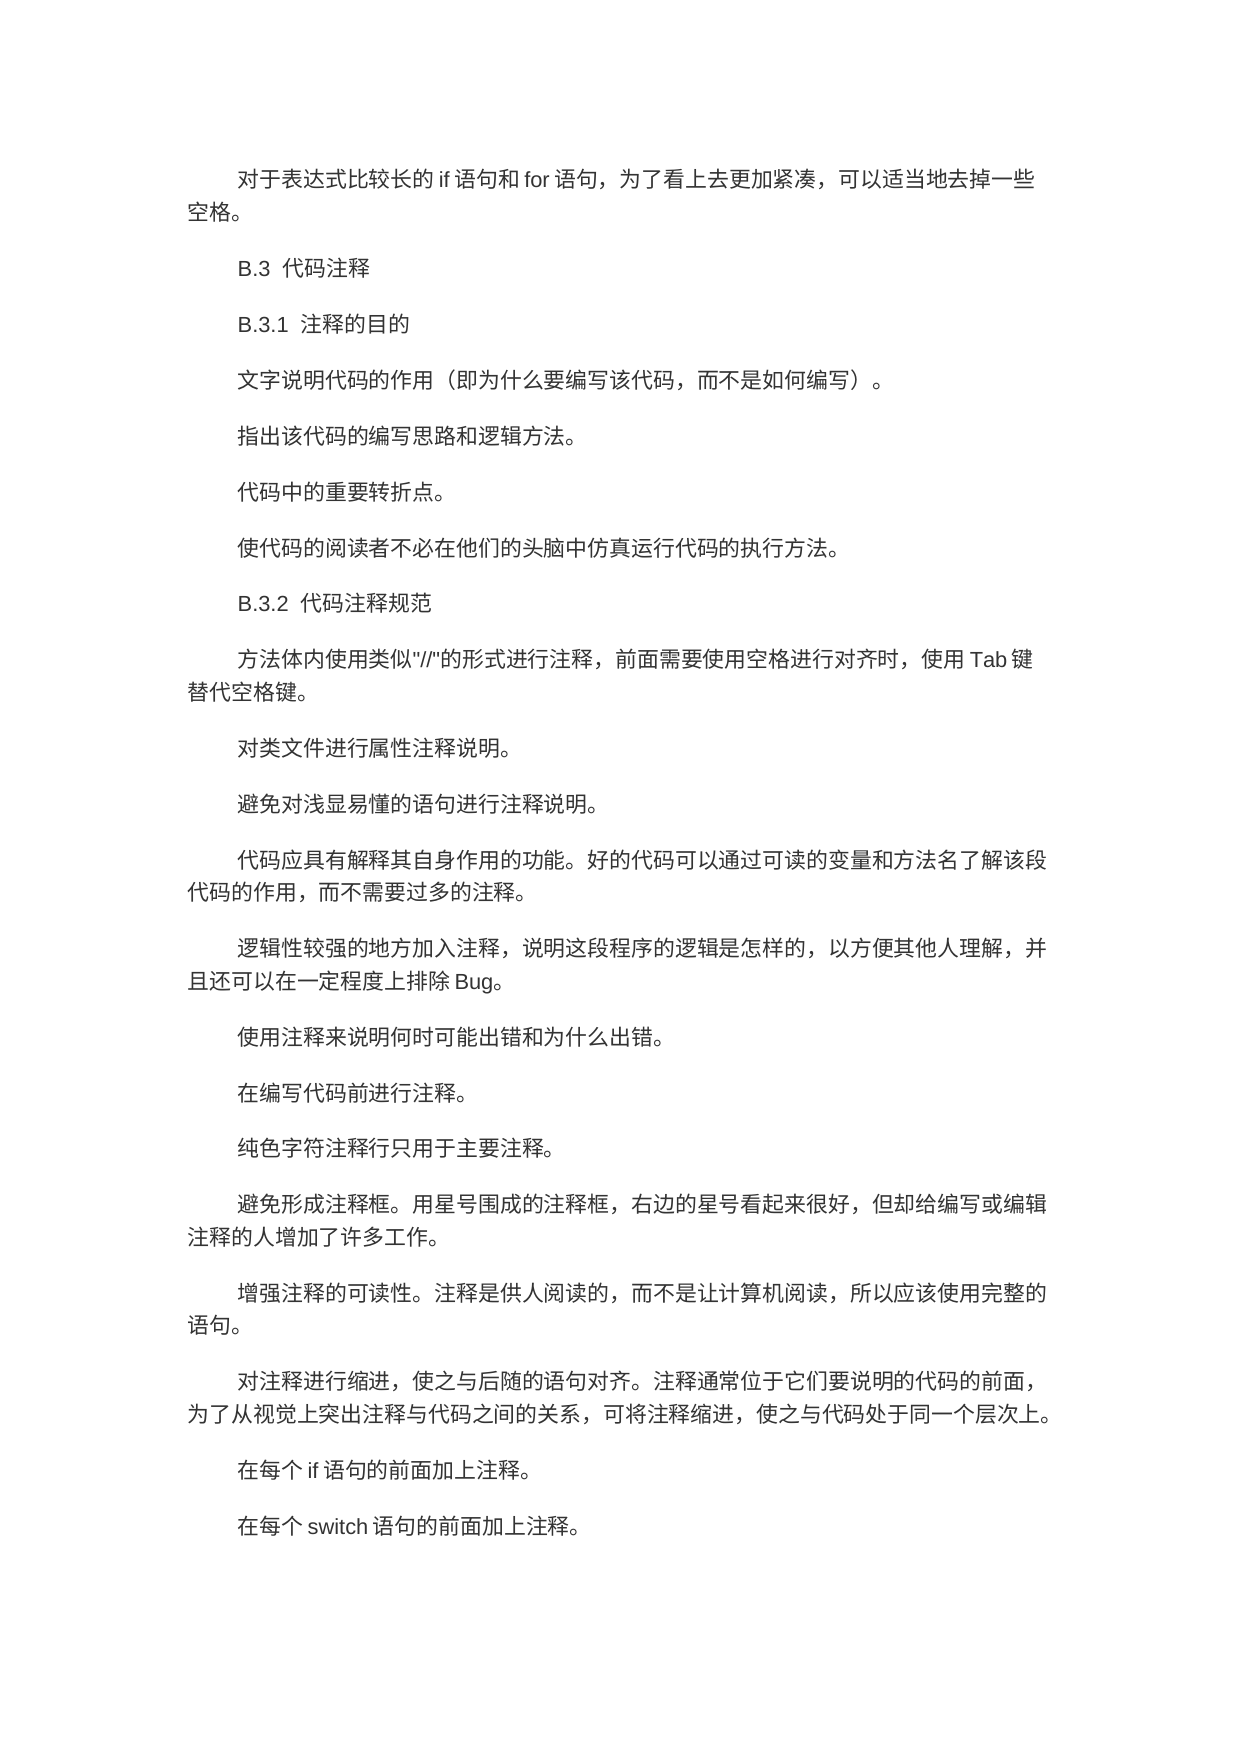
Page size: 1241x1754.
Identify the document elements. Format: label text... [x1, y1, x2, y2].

text 避免对浅显易懂的语句进行注释说明。 [187, 786, 1053, 819]
text 文字说明代码的作用（即为什么要编写该代码，而不是如何编写）。 [187, 362, 1053, 395]
text 在每个if语句的前面加上注释。 [187, 1452, 1053, 1485]
text 在编写代码前进行注释。 [187, 1075, 1053, 1108]
text 代码应具有解释其自身作用的功能。好的代码可以通过可读的变量和方法名了解该段代码的作用，而不需要过多的注释。 [187, 842, 1053, 907]
text 代码中的重要转折点。 [187, 474, 1053, 507]
text 对注释进行缩进，使之与后随的语句对齐。注释通常位于它们要说明的代码的前面，为了从视觉上突出注释与代码之间的关系，可将注释缩进，使之与代码处于同一个层次上。 [187, 1364, 1053, 1429]
text 增强注释的可读性。注释是供人阅读的，而不是让计算机阅读，所以应该使用完整的语句。 [187, 1275, 1053, 1340]
text 使代码的阅读者不必在他们的头脑中仿真运行代码的执行方法。 [187, 530, 1053, 563]
text 使用注释来说明何时可能出错和为什么出错。 [187, 1019, 1053, 1052]
text 对类文件进行属性注释说明。 [187, 730, 1053, 763]
text 逻辑性较强的地方加入注释，说明这段程序的逻辑是怎样的，以方便其他人理解，并且还可以在一定程度上排除Bug。 [187, 931, 1053, 996]
text 纯色字符注释行只用于主要注释。 [187, 1131, 1053, 1163]
text 指出该代码的编写思路和逻辑方法。 [187, 418, 1053, 451]
text B.3 代码注释 [187, 250, 1053, 283]
text 方法体内使用类似"//"的形式进行注释，前面需要使用空格进行对齐时，使用Tab键替代空格键。 [187, 642, 1053, 707]
text B.3.1 注释的目的 [187, 306, 1053, 339]
text 对于表达式比较长的if语句和for语句，为了看上去更加紧凑，可以适当地去掉一些空格。 [187, 162, 1053, 227]
text 在每个switch语句的前面加上注释。 [187, 1508, 1053, 1541]
text B.3.2 代码注释规范 [187, 586, 1053, 618]
text 避免形成注释框。用星号围成的注释框，右边的星号看起来很好，但却给编写或编辑注释的人增加了许多工作。 [187, 1187, 1053, 1252]
